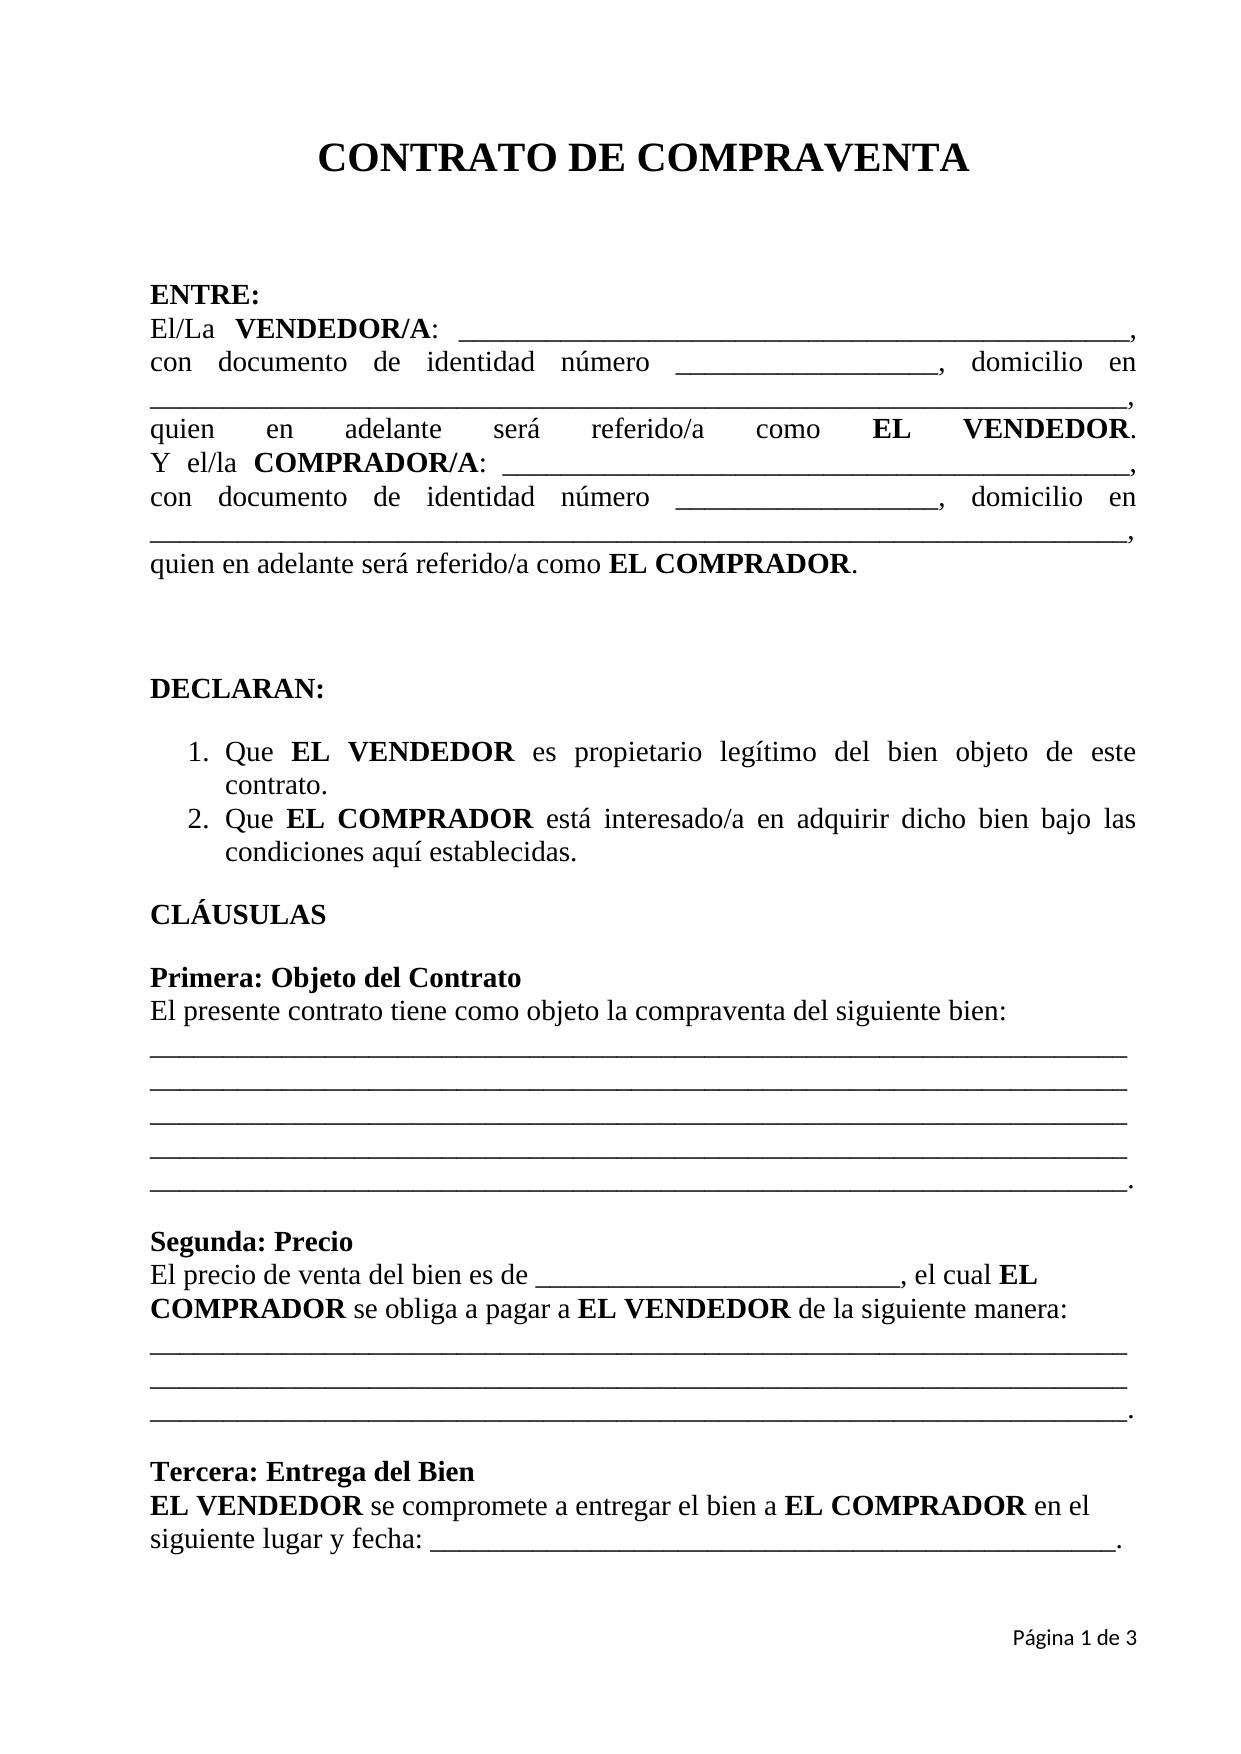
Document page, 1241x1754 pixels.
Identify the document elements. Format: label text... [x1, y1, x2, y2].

list Que EL COMPRADOR está interesado/a en adquirir dicho bien bajo las condiciones aquí establecidas. [187, 801, 1137, 868]
text DECLARAN: [150, 671, 1137, 705]
text Tercera: Entrega del Bien EL VENDEDOR se compromete a entregar el bien a EL COMPRADOR en el siguiente lugar y fecha: _______________________________________________. [150, 1454, 1137, 1555]
text ENTRE: El/La VENDEDOR/A: ______________________________________________, con documento de identidad número __________________, domicilio en ___________________________________________________________________, quien en adelante será referido/a como EL VENDEDOR. Y el/la COMPRADOR/A: ___________________________________________, con documento de identidad número __________________, domicilio en ___________________________________________________________________, quien en adelante será referido/a como EL COMPRADOR. [150, 277, 1137, 579]
text CLÁUSULAS [150, 897, 1137, 931]
text Segunda: Precio El precio de venta del bien es de _________________________, el cual EL COMPRADOR se obliga a pagar a EL VENDEDOR de la siguiente manera: _________________________________________________________________________________________________________________________________________________________________________________________________________. [150, 1224, 1137, 1425]
text Primera: Objeto del Contrato El presente contrato tiene como objeto la compraventa del siguiente bien: _______________________________________________________________________________________________________________________________________________________________________________________________________________________________________________________________________________________________________________________________________________. [150, 960, 1137, 1195]
text CONTRATO DE COMPRAVENTA [150, 133, 1137, 181]
list Que EL VENDEDOR es propietario legítimo del bien objeto de este contrato. [187, 734, 1137, 801]
